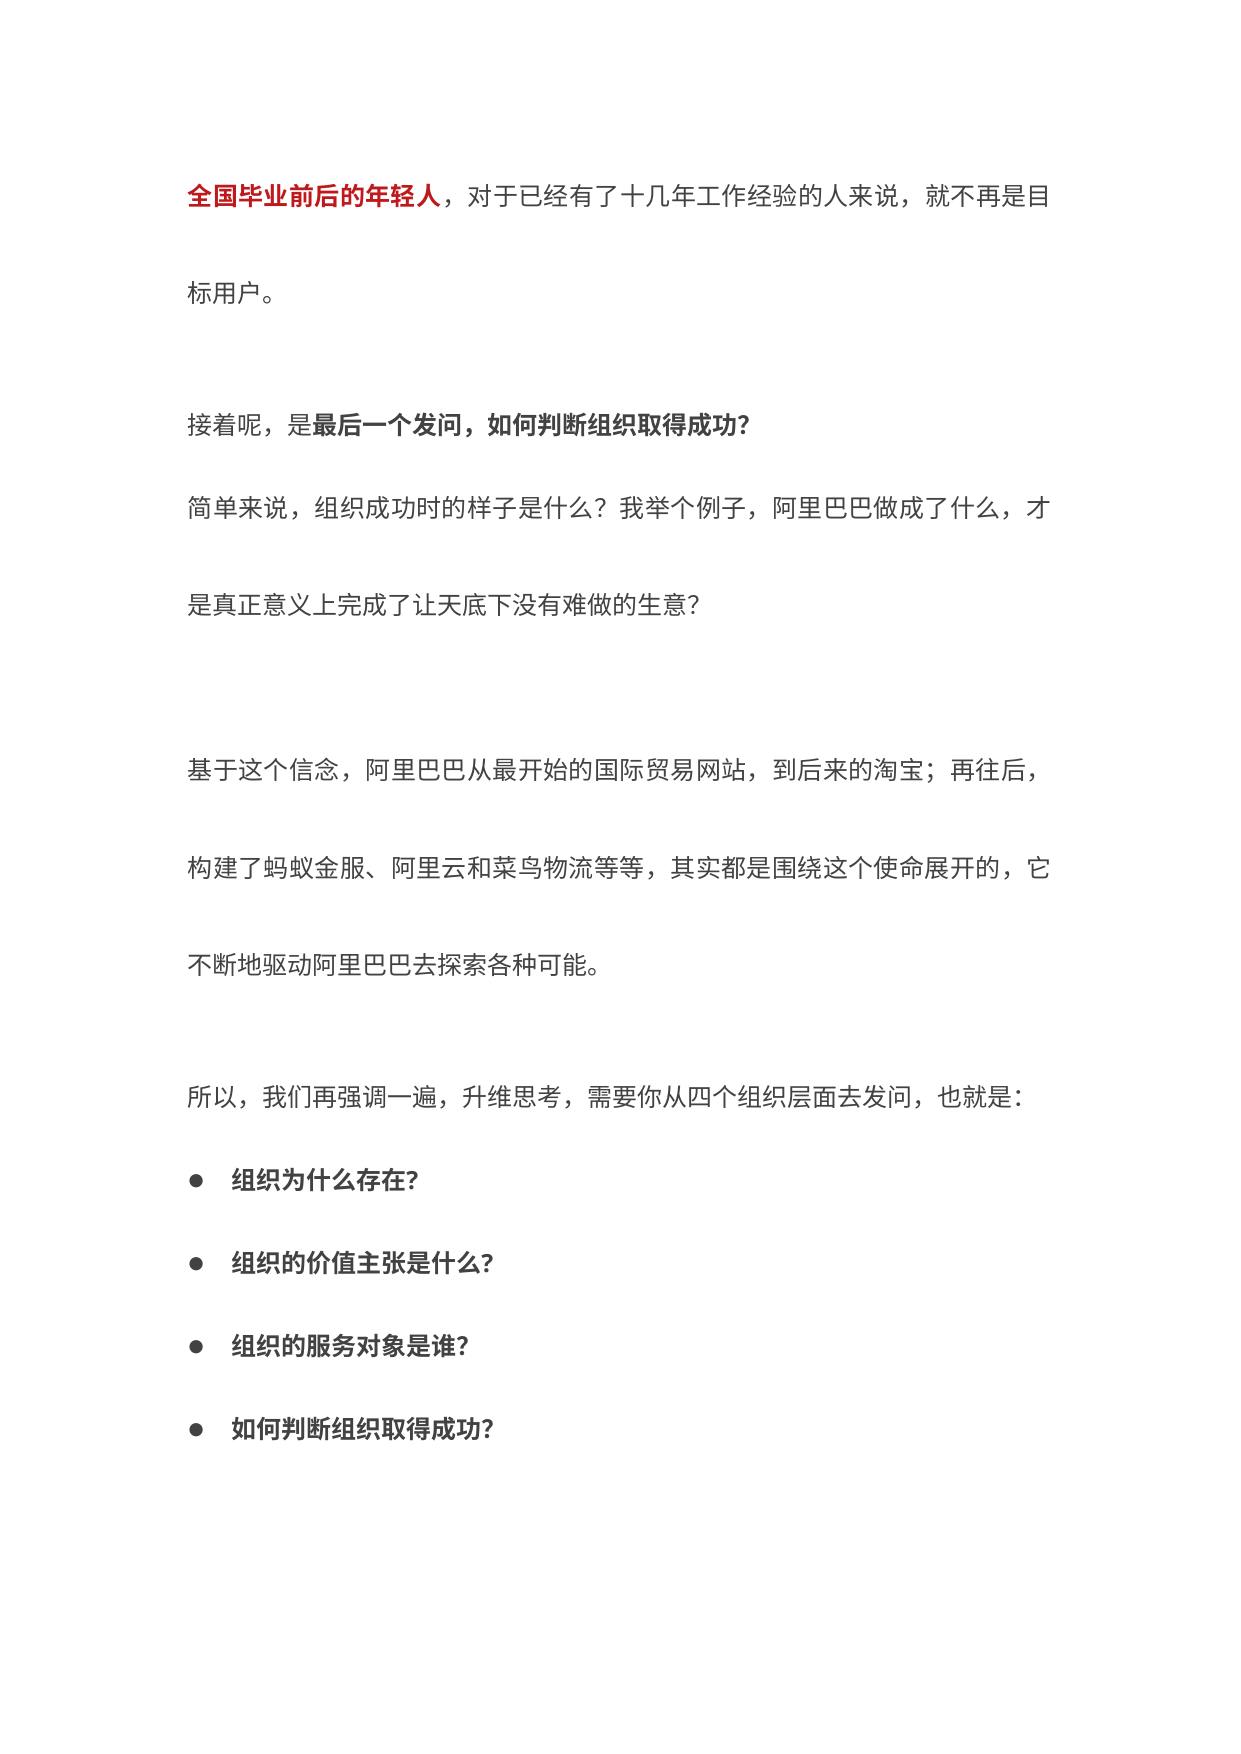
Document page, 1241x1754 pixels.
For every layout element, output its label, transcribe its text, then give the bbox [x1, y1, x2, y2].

list 组织的服务对象是谁？ [187, 1312, 1053, 1377]
text 接着呢，是最后一个发问，如何判断组织取得成功？ [187, 391, 1053, 456]
text 所以，我们再强调一遍，升维思考，需要你从四个组织层面去发问，也就是： [187, 1063, 1053, 1128]
text 简单来说，组织成功时的样子是什么？我举个例子，阿里巴巴做成了什么，才是真正意义上完成了让天底下没有难做的生意？ [187, 474, 1053, 636]
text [187, 162, 1053, 324]
list 组织为什么存在? [187, 1146, 1053, 1211]
list 如何判断组织取得成功？ [187, 1395, 1053, 1460]
text 基于这个信念，阿里巴巴从最开始的国际贸易网站，到后来的淘宝；再往后，构建了蚂蚁金服、阿里云和菜鸟物流等等，其实都是围绕这个使命展开的，它不断地驱动阿里巴巴去探索各种可能。 [187, 736, 1053, 996]
list 组织的价值主张是什么? [187, 1229, 1053, 1294]
